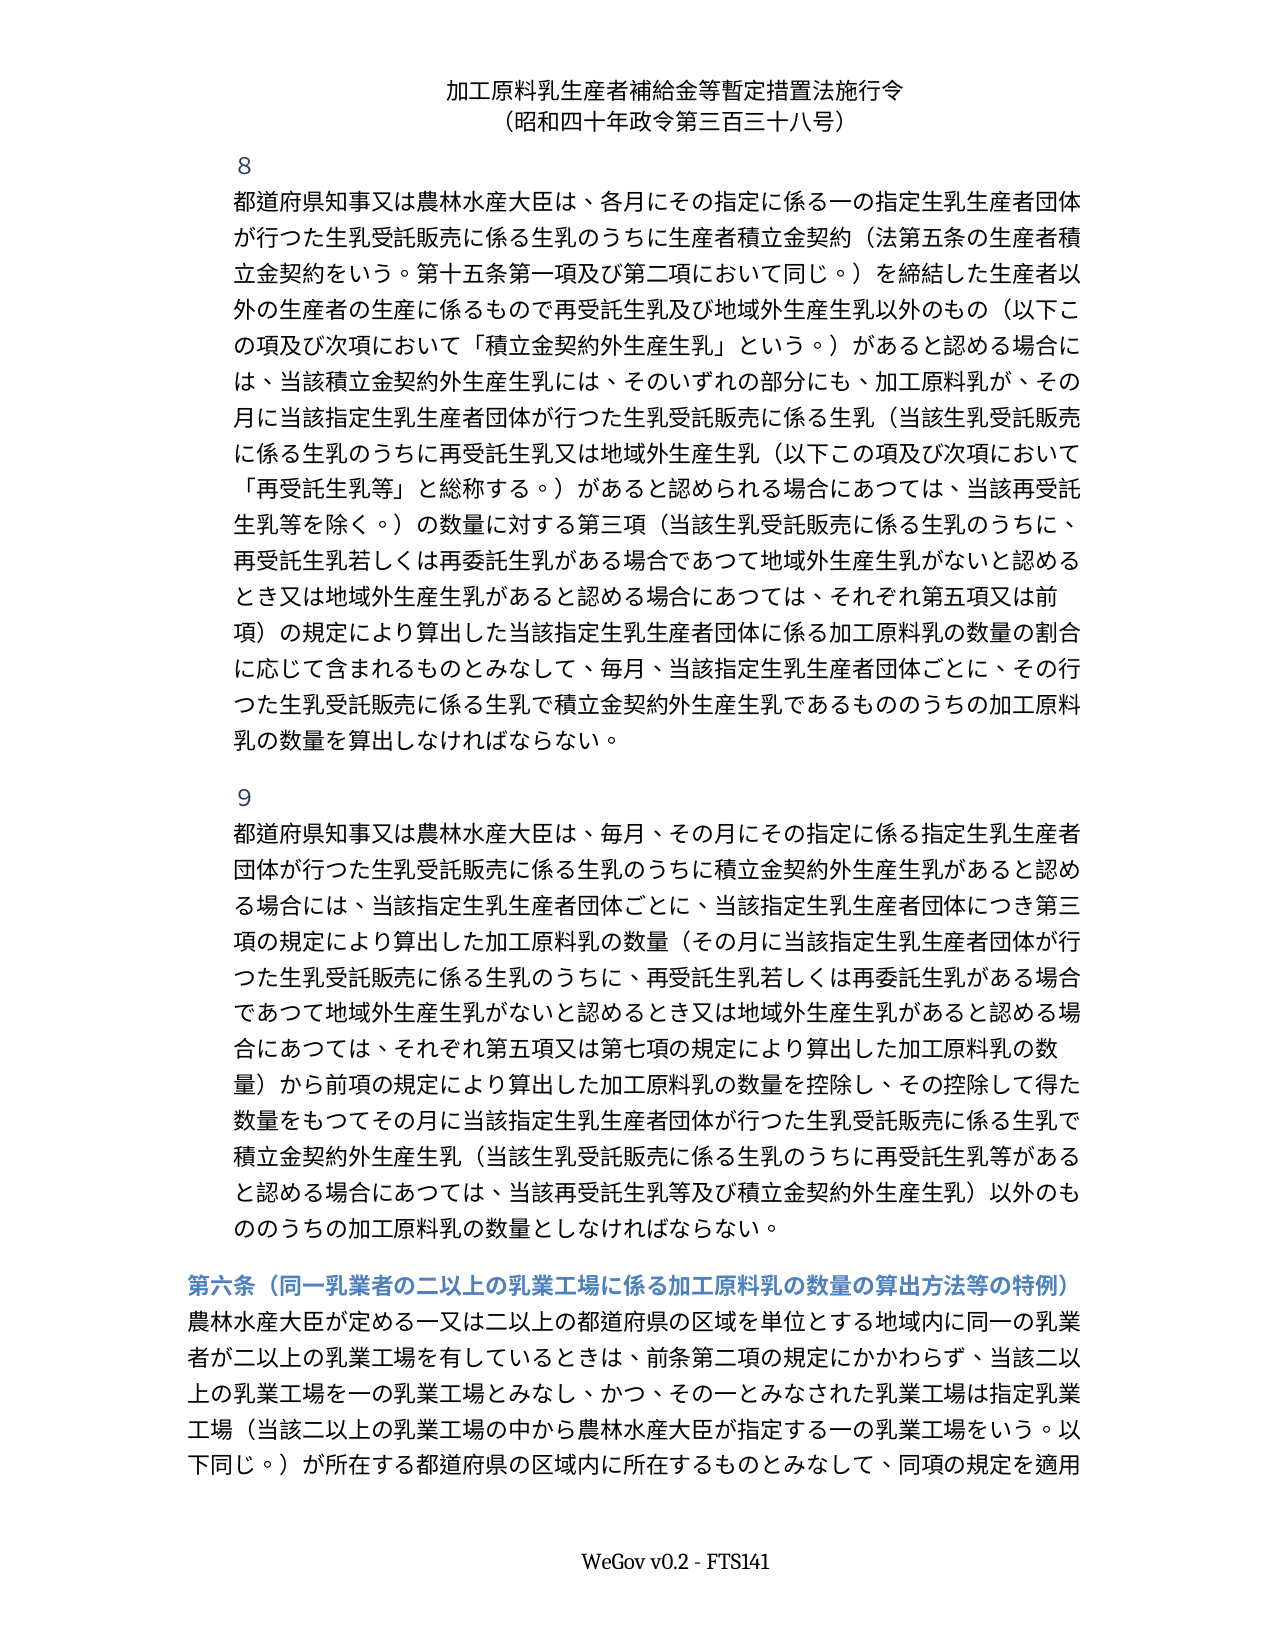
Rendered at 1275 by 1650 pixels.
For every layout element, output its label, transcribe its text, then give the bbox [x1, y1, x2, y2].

subtitle ９ [233, 782, 1087, 813]
subtitle ８ [233, 150, 1087, 181]
subtitle 第六条（同一乳業者の二以上の乳業工場に係る加工原料乳の数量の算出方法等の特例） [187, 1270, 1087, 1301]
text 都道府県知事又は農林水産大臣は、毎月、その月にその指定に係る指定生乳生産者団体が行つた生乳受託販売に係る生乳のうちに積立金契約外生産生乳があると認める場合には、当該指定生乳生産者団体ごとに、当該指定生乳生産者団体につき第三項の規定により算出した加工原料乳の数量（その月に当該指定生乳生産者団体が行つた生乳受託販売に係る生乳のうちに、再受託生乳若しくは再委託生乳がある場合であつて地域外生産生乳がないと認めるとき又は地域外生産生乳があると認める場合にあつては、それぞれ第五項又は第七項の規定により算出した加工原料乳の数量）から前項の規定により算出した加工原料乳の数量を控除し、その控除して得た数量をもつてその月に当該指定生乳生産者団体が行つた生乳受託販売に係る生乳で積立金契約外生産生乳（当該生乳受託販売に係る生乳のうちに再受託生乳等があると認める場合にあつては、当該再受託生乳等及び積立金契約外生産生乳）以外のもののうちの加工原料乳の数量としなければならない。 [233, 818, 1087, 1244]
